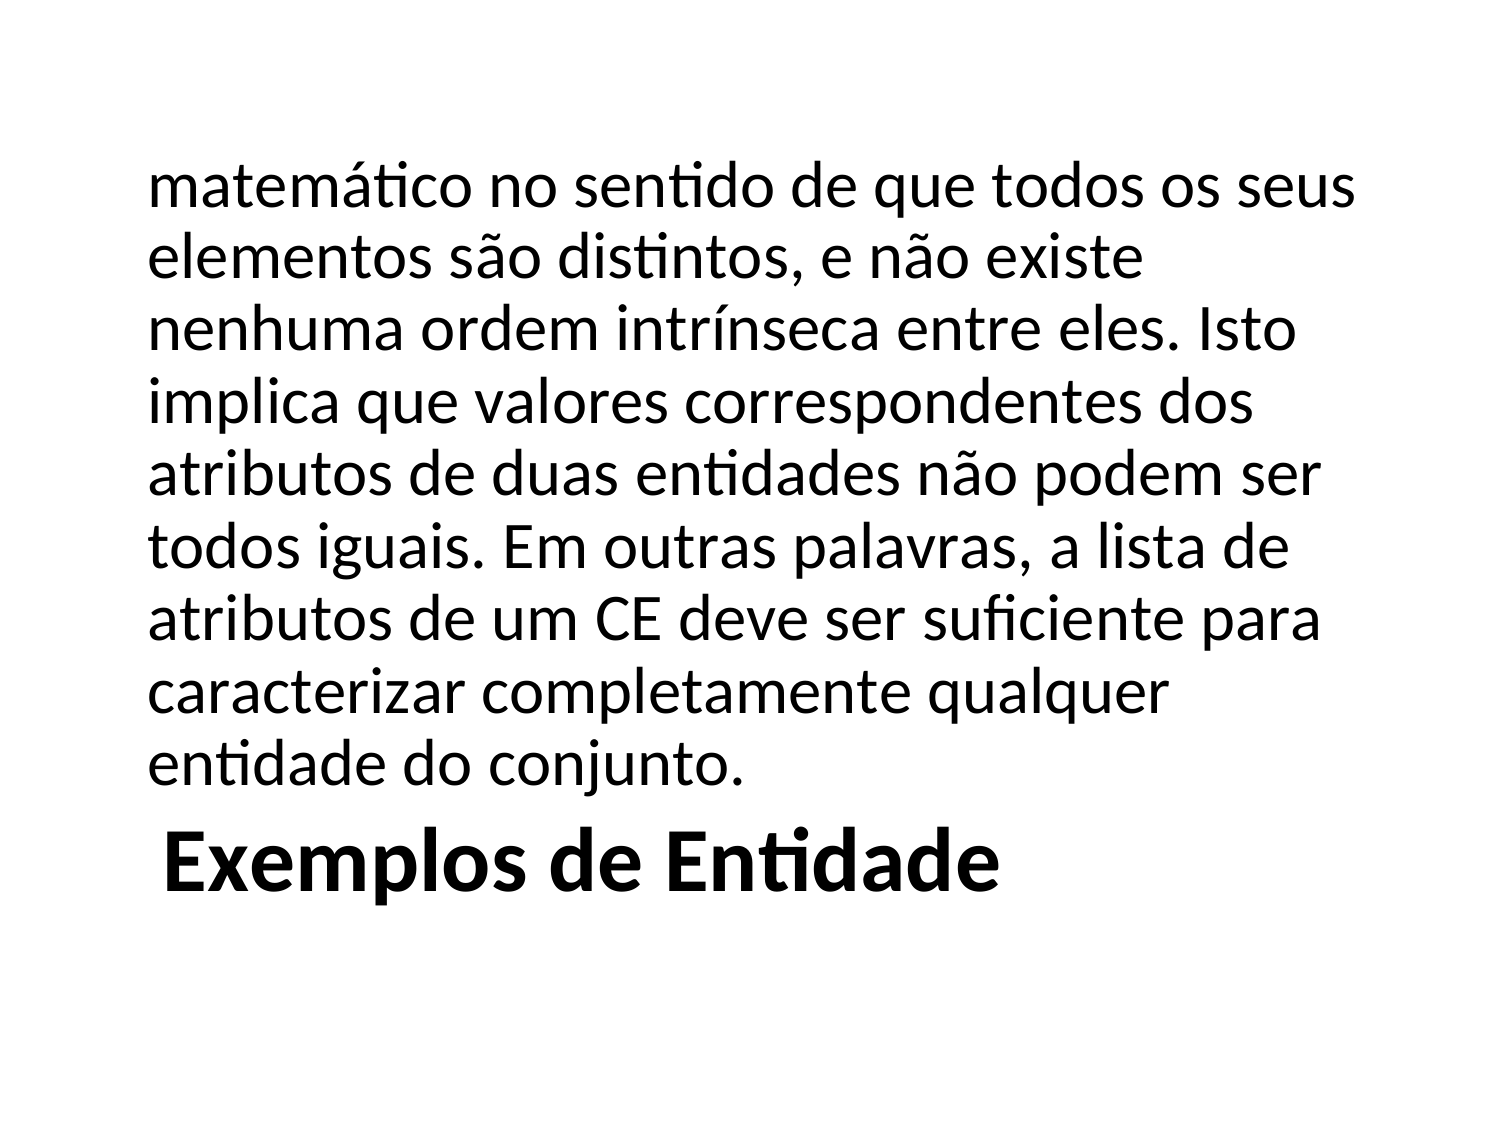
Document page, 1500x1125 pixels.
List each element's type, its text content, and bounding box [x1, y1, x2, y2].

text Exemplos de Entidade [163, 802, 1445, 914]
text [93, 150, 1409, 802]
